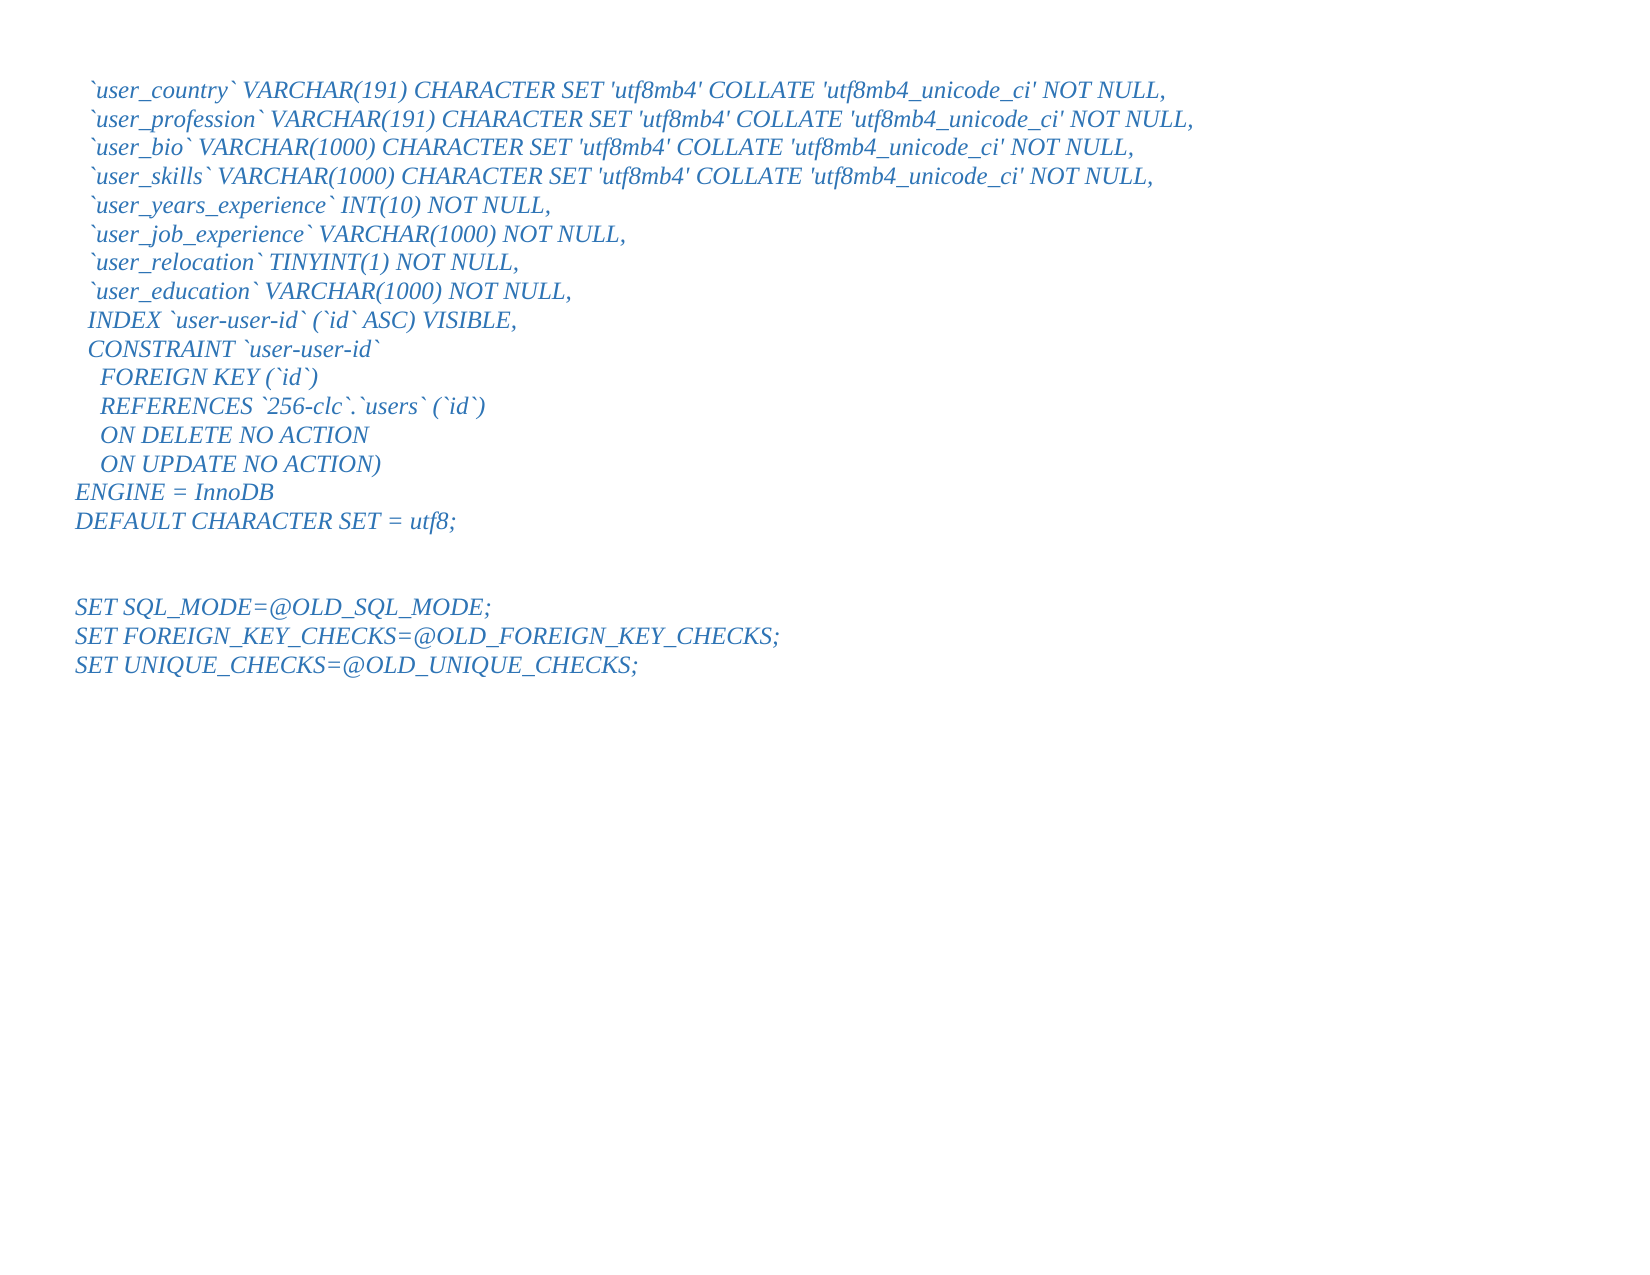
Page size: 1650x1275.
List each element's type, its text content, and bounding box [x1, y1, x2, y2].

text SET UNIQUE_CHECKS=@OLD_UNIQUE_CHECKS; [75, 650, 1575, 679]
text CONSTRAINT `user-user-id` [75, 334, 1575, 362]
text DEFAULT CHARACTER SET = utf8; [75, 506, 1575, 535]
text `user_skills` VARCHAR(1000) CHARACTER SET 'utf8mb4' COLLATE 'utf8mb4_unicode_ci' NOT NULL, [75, 161, 1575, 190]
text `user_years_experience` INT(10) NOT NULL, [75, 190, 1575, 219]
text REFERENCES `256-clc`.`users` (`id`) [75, 391, 1575, 420]
text ENGINE = InnoDB [75, 477, 1575, 506]
text ON DELETE NO ACTION [75, 420, 1575, 449]
text `user_education` VARCHAR(1000) NOT NULL, [75, 276, 1575, 305]
text FOREIGN KEY (`id`) [75, 362, 1575, 391]
text SET FOREIGN_KEY_CHECKS=@OLD_FOREIGN_KEY_CHECKS; [75, 621, 1575, 650]
text INDEX `user-user-id` (`id` ASC) VISIBLE, [75, 305, 1575, 334]
text `user_profession` VARCHAR(191) CHARACTER SET 'utf8mb4' COLLATE 'utf8mb4_unicode_ci' NOT NULL, [75, 104, 1575, 132]
text SET SQL_MODE=@OLD_SQL_MODE; [75, 592, 1575, 621]
text `user_country` VARCHAR(191) CHARACTER SET 'utf8mb4' COLLATE 'utf8mb4_unicode_ci' NOT NULL, [75, 75, 1575, 104]
text `user_job_experience` VARCHAR(1000) NOT NULL, [75, 219, 1575, 247]
text `user_bio` VARCHAR(1000) CHARACTER SET 'utf8mb4' COLLATE 'utf8mb4_unicode_ci' NOT NULL, [75, 132, 1575, 161]
text ON UPDATE NO ACTION) [75, 449, 1575, 477]
text `user_relocation` TINYINT(1) NOT NULL, [75, 247, 1575, 276]
